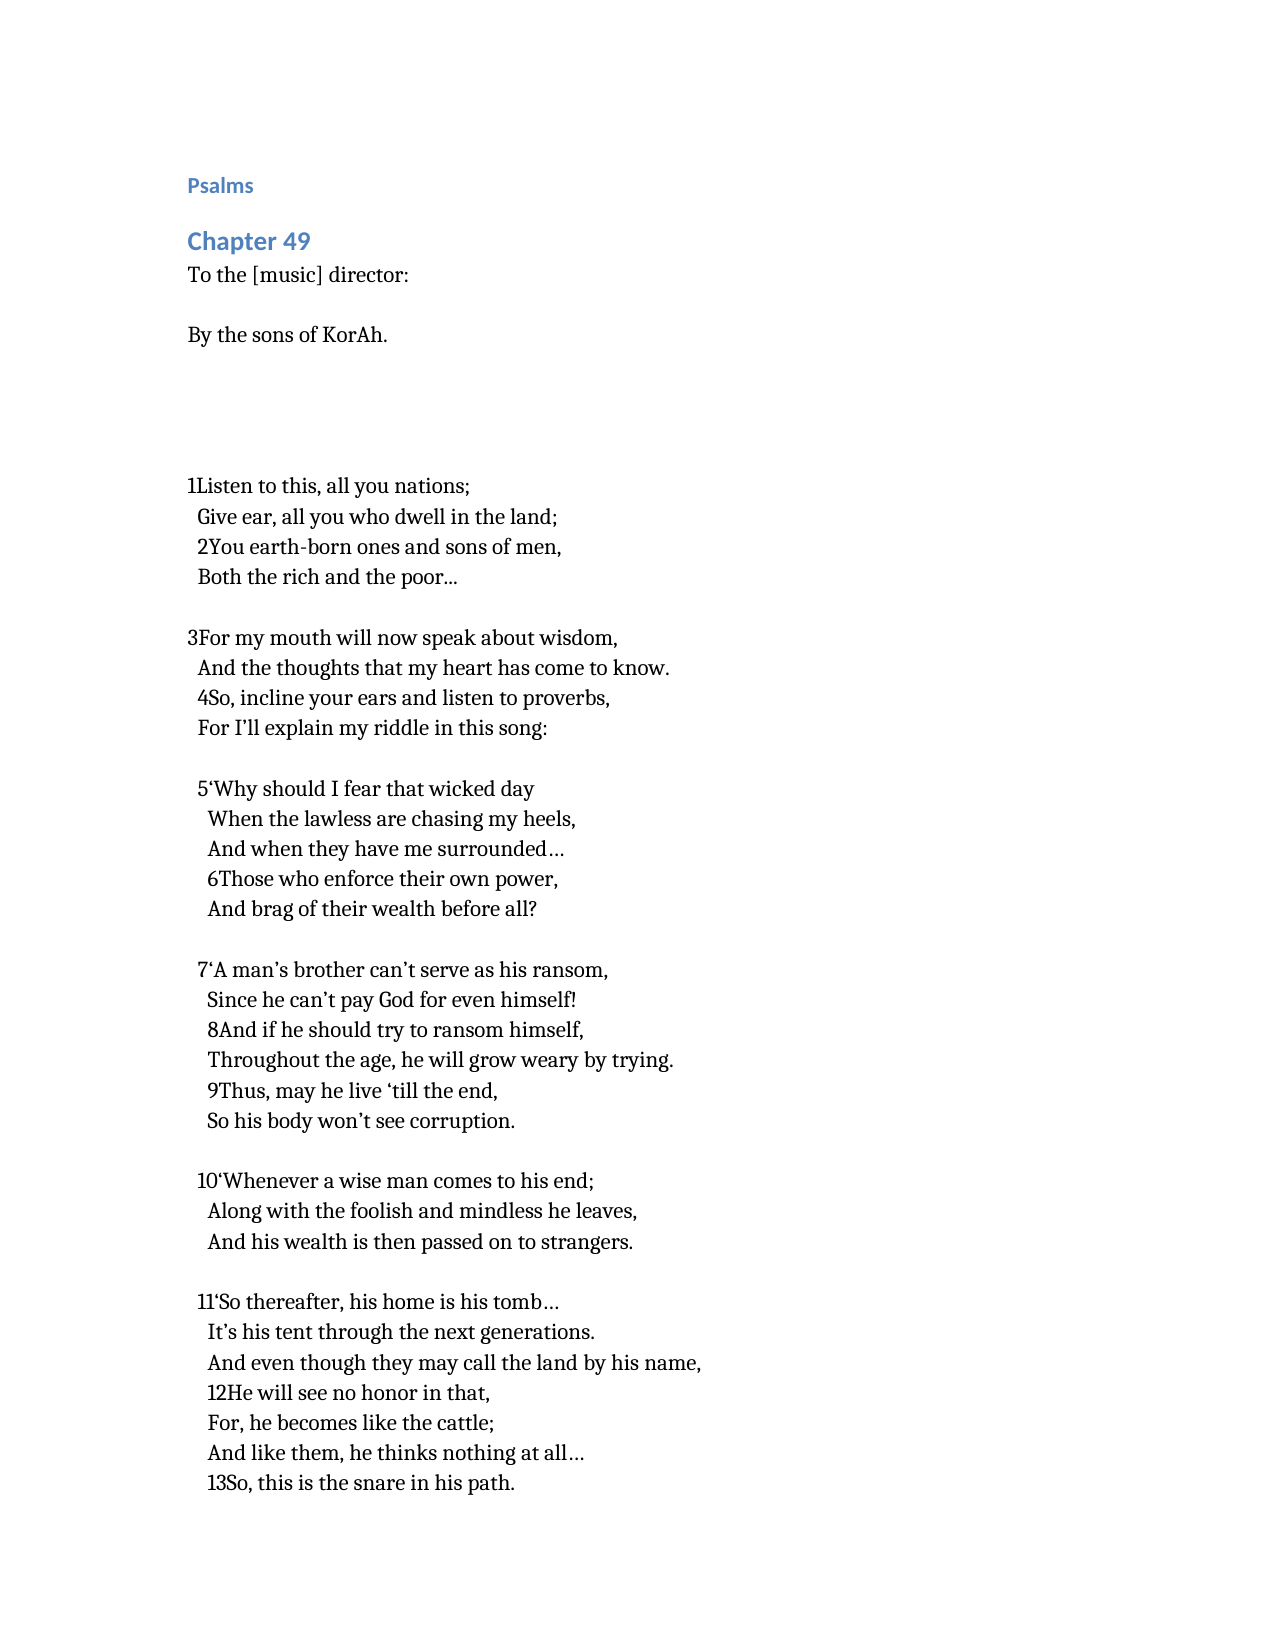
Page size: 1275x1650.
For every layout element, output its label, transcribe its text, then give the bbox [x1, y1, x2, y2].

subtitle Chapter 49 [187, 224, 1087, 257]
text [187, 262, 1087, 1496]
subtitle Psalms [187, 171, 1087, 199]
